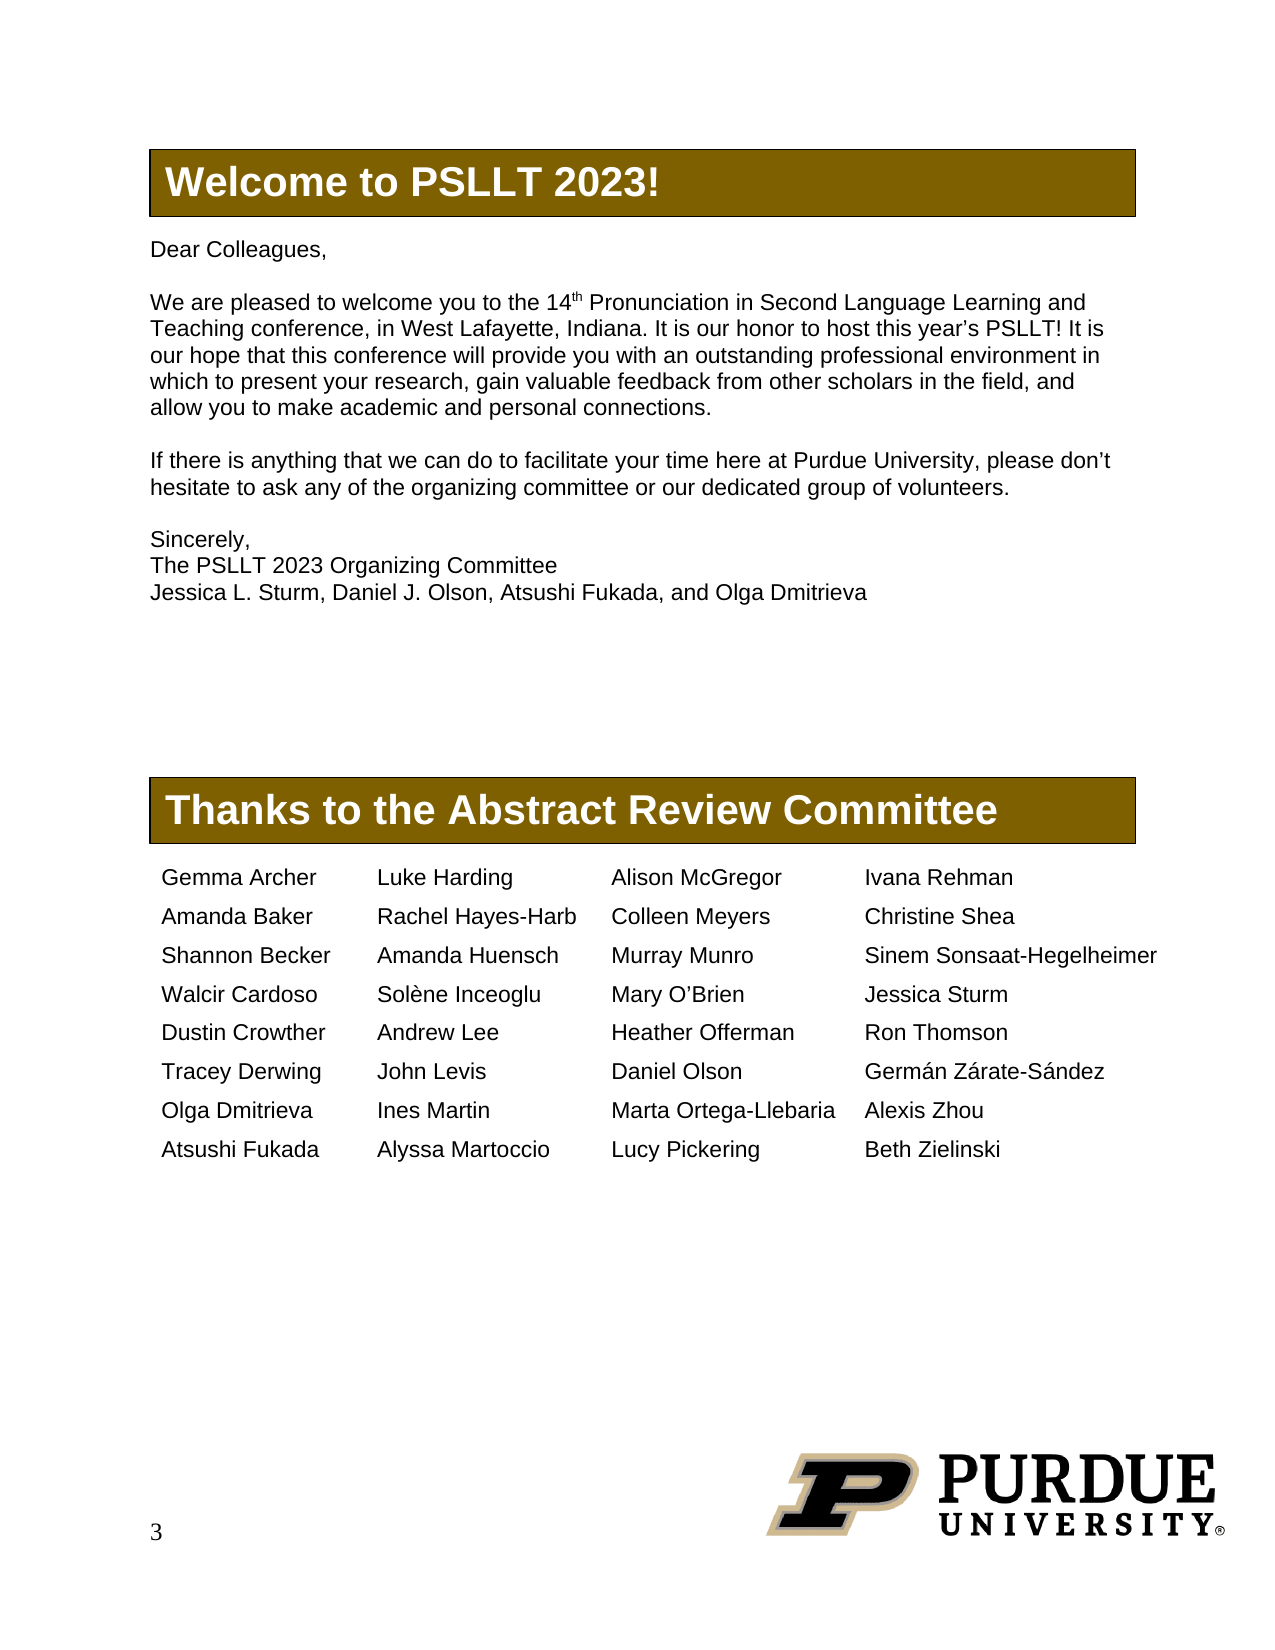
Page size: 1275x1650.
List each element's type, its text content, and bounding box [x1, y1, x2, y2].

table_cell Jessica Sturm [853, 981, 1172, 1019]
table_cell Solène Inceoglu [366, 981, 600, 1019]
text Dear Colleagues, [150, 236, 1125, 263]
table_cell Marta Ortega-Llebaria [600, 1097, 853, 1136]
table_cell Shannon Becker [150, 942, 366, 981]
table_cell Ron Thomson [853, 1019, 1172, 1058]
table_cell Walcir Cardoso [150, 981, 366, 1019]
table_cell Heather Offerman [600, 1019, 853, 1058]
text If there is anything that we can do to facilitate your time here at Purdue University, please don’t hesitate to ask any of the organizing committee or our dedicated group of volunteers. [150, 447, 1125, 500]
table_cell Olga Dmitrieva [150, 1097, 366, 1136]
table_header Luke Harding [366, 864, 600, 903]
table_cell Alyssa Martoccio [366, 1136, 600, 1175]
table_cell Tracey Derwing [150, 1058, 366, 1097]
table_cell Rachel Hayes-Harb [366, 903, 600, 942]
table_cell Andrew Lee [366, 1019, 600, 1058]
table_cell John Levis [366, 1058, 600, 1097]
table_cell Atsushi Fukada [150, 1136, 366, 1175]
table_cell Alexis Zhou [853, 1097, 1172, 1136]
text Jessica L. Sturm, Daniel J. Olson, Atsushi Fukada, and Olga Dmitrieva [150, 579, 1125, 605]
table_header Ivana Rehman [853, 864, 1172, 903]
table_cell Lucy Pickering [600, 1136, 853, 1175]
table_cell Christine Shea [853, 903, 1172, 942]
table_cell Dustin Crowther [150, 1019, 366, 1058]
table_cell Murray Munro [600, 942, 853, 981]
table_cell Daniel Olson [600, 1058, 853, 1097]
table_cell Ines Martin [366, 1097, 600, 1136]
text Sincerely, [150, 526, 1125, 552]
table_cell Amanda Baker [150, 903, 366, 942]
table_cell Germán Zárate-Sández [853, 1058, 1172, 1097]
text We are pleased to welcome you to the 14th Pronunciation in Second Language Learning and Teaching conference, in West Lafayette, Indiana. It is our honor to host this year’s PSLLT! It is our hope that this conference will provide you with an outstanding professional environment in which to present your research, gain valuable feedback from other scholars in the field, and allow you to make academic and personal connections. [150, 289, 1125, 421]
table_header Gemma Archer [150, 864, 366, 903]
table_cell Amanda Huensch [366, 942, 600, 981]
table_cell Mary O’Brien [600, 981, 853, 1019]
table_cell Beth Zielinski [853, 1136, 1172, 1175]
table_header Alison McGregor [600, 864, 853, 903]
table_cell Colleen Meyers [600, 903, 853, 942]
table_cell Sinem Sonsaat-Hegelheimer [853, 942, 1172, 981]
picture [755, 1360, 1234, 1573]
text The PSLLT 2023 Organizing Committee [150, 552, 1125, 579]
